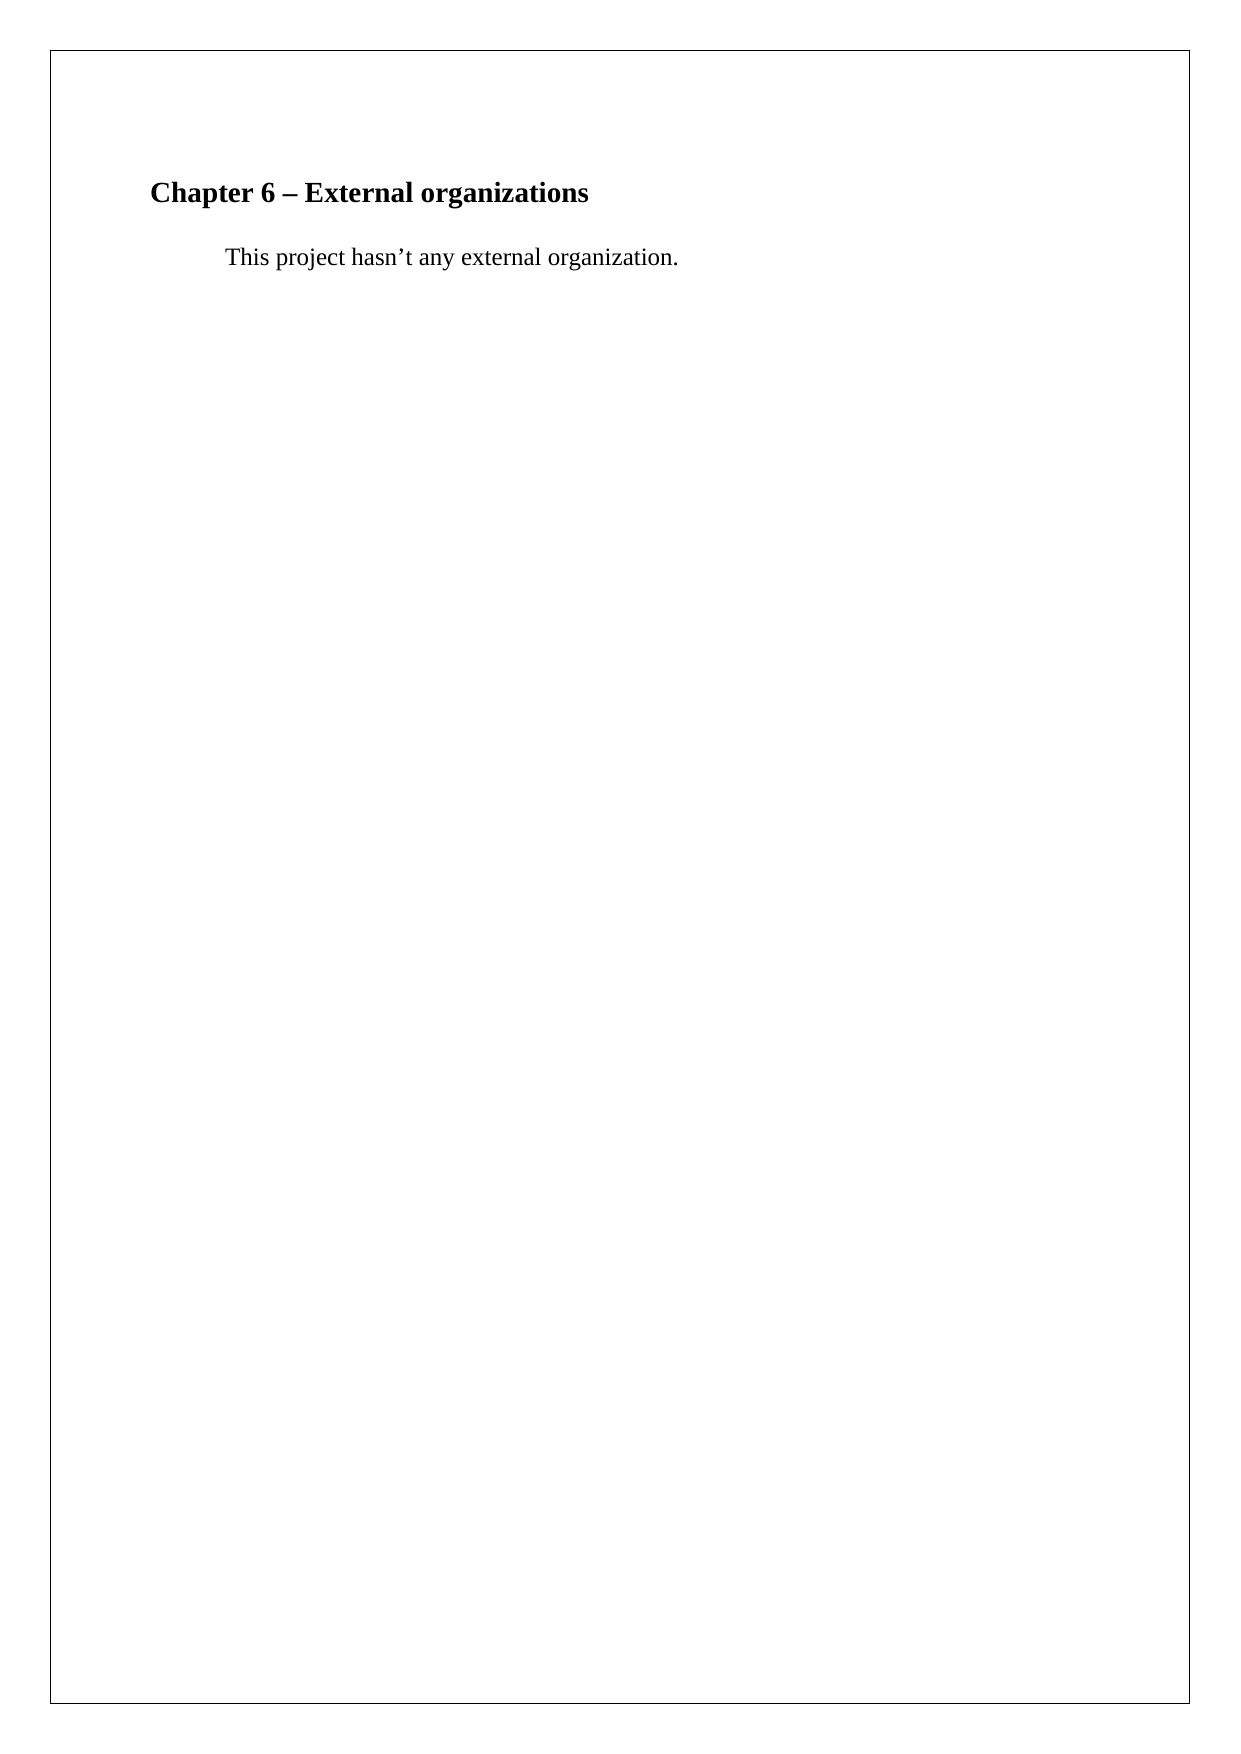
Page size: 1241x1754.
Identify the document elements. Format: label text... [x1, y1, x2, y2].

text This project hasn’t any external organization. [150, 242, 1090, 270]
subtitle Chapter 6 – External organizations [150, 175, 1090, 208]
